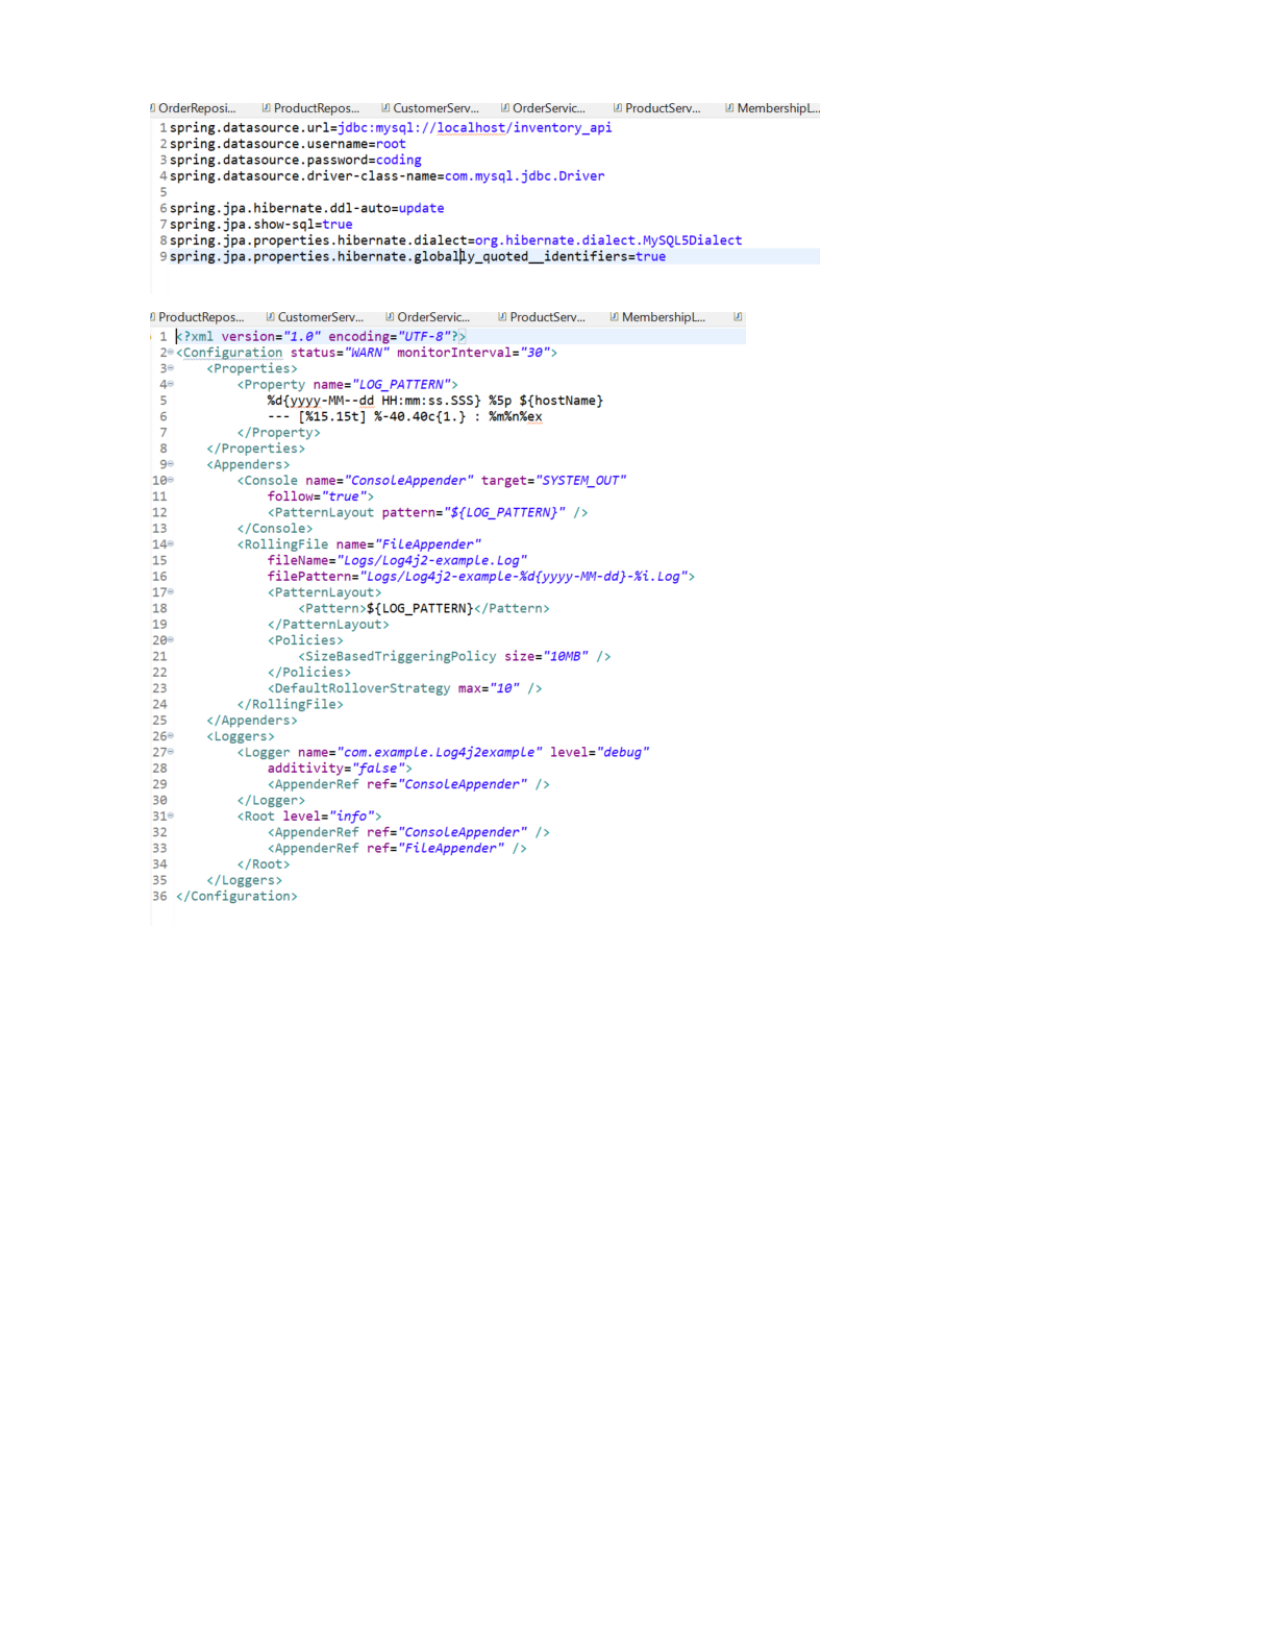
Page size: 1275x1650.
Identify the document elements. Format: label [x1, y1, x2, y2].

picture [150, 103, 820, 294]
picture [150, 312, 746, 926]
